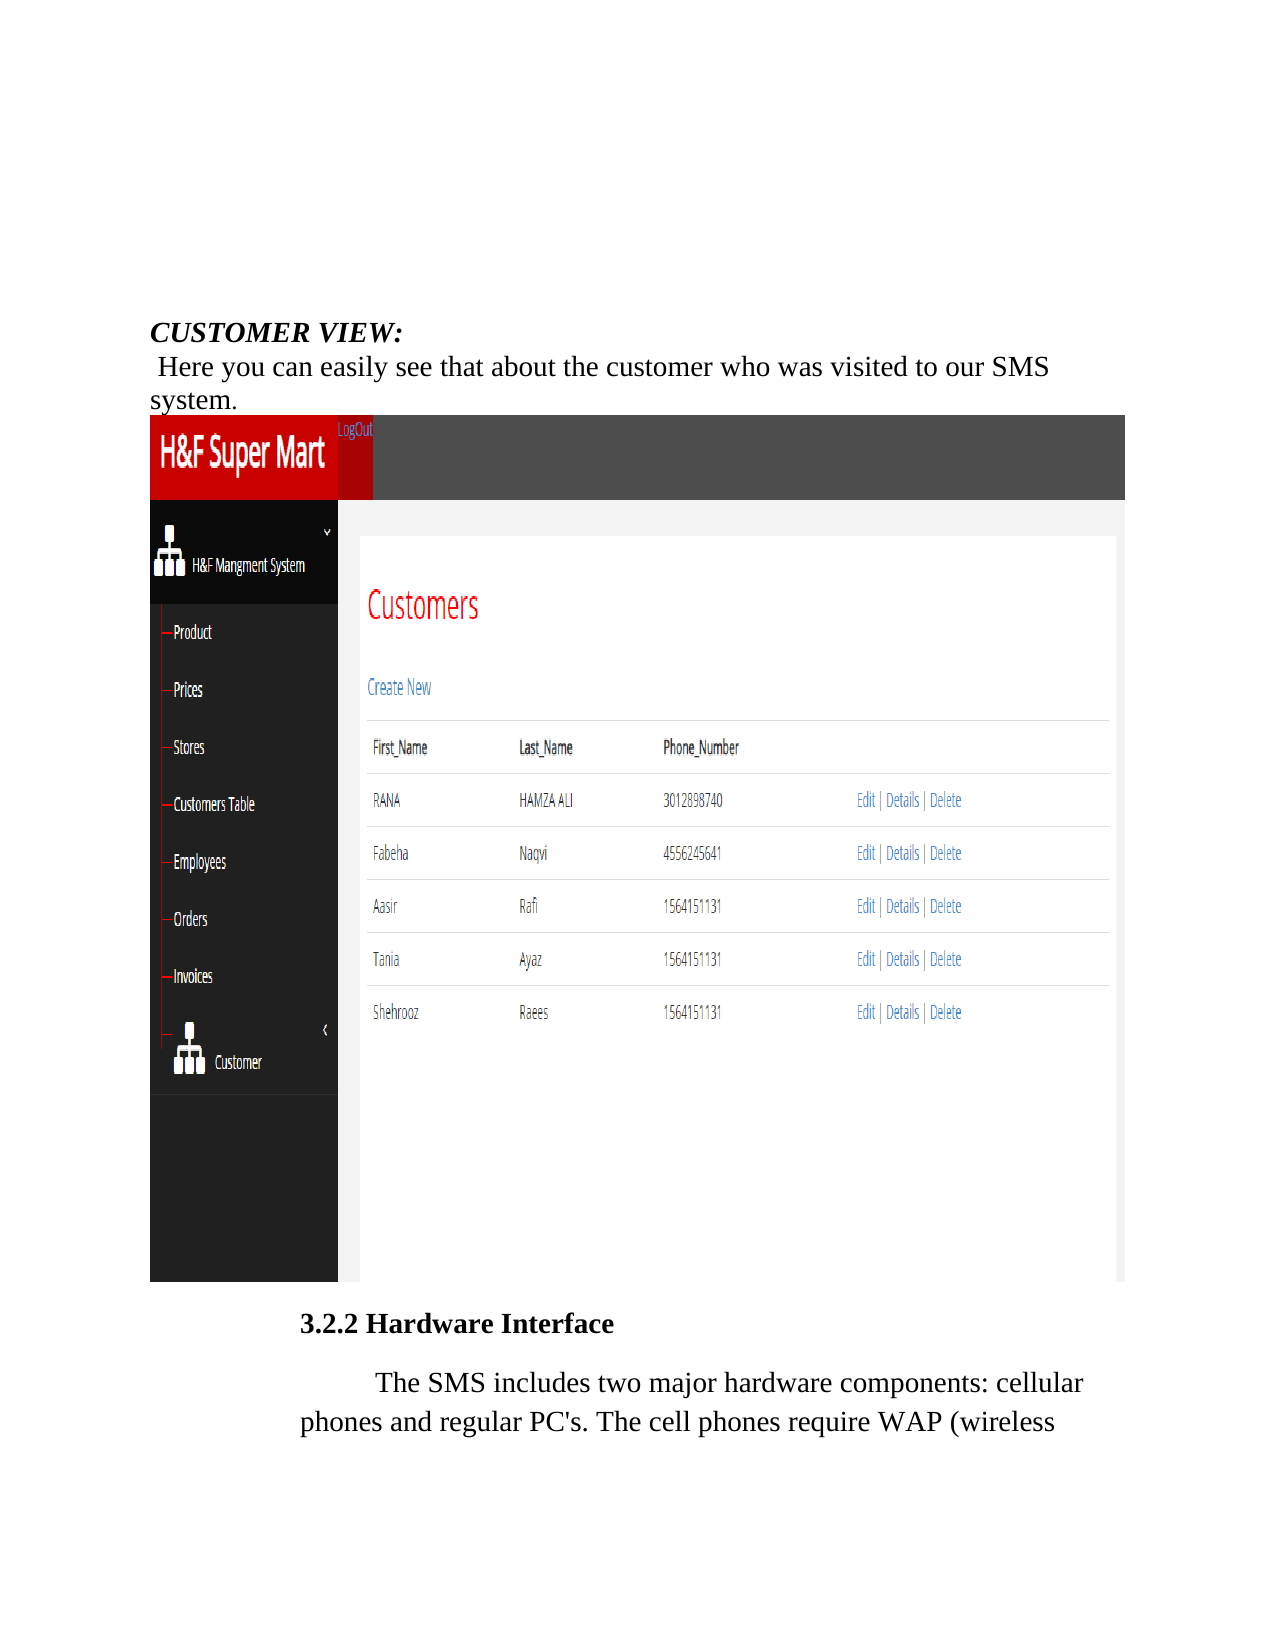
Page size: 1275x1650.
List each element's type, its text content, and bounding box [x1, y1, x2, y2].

subtitle CUSTOMER VIEW: [150, 315, 1125, 349]
list 3.2.2 Hardware Interface [300, 1306, 1125, 1340]
picture [150, 415, 1125, 1282]
subtitle Here you can easily see that about the customer who was visited to our SMS system. [150, 349, 1125, 415]
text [300, 1366, 1125, 1438]
